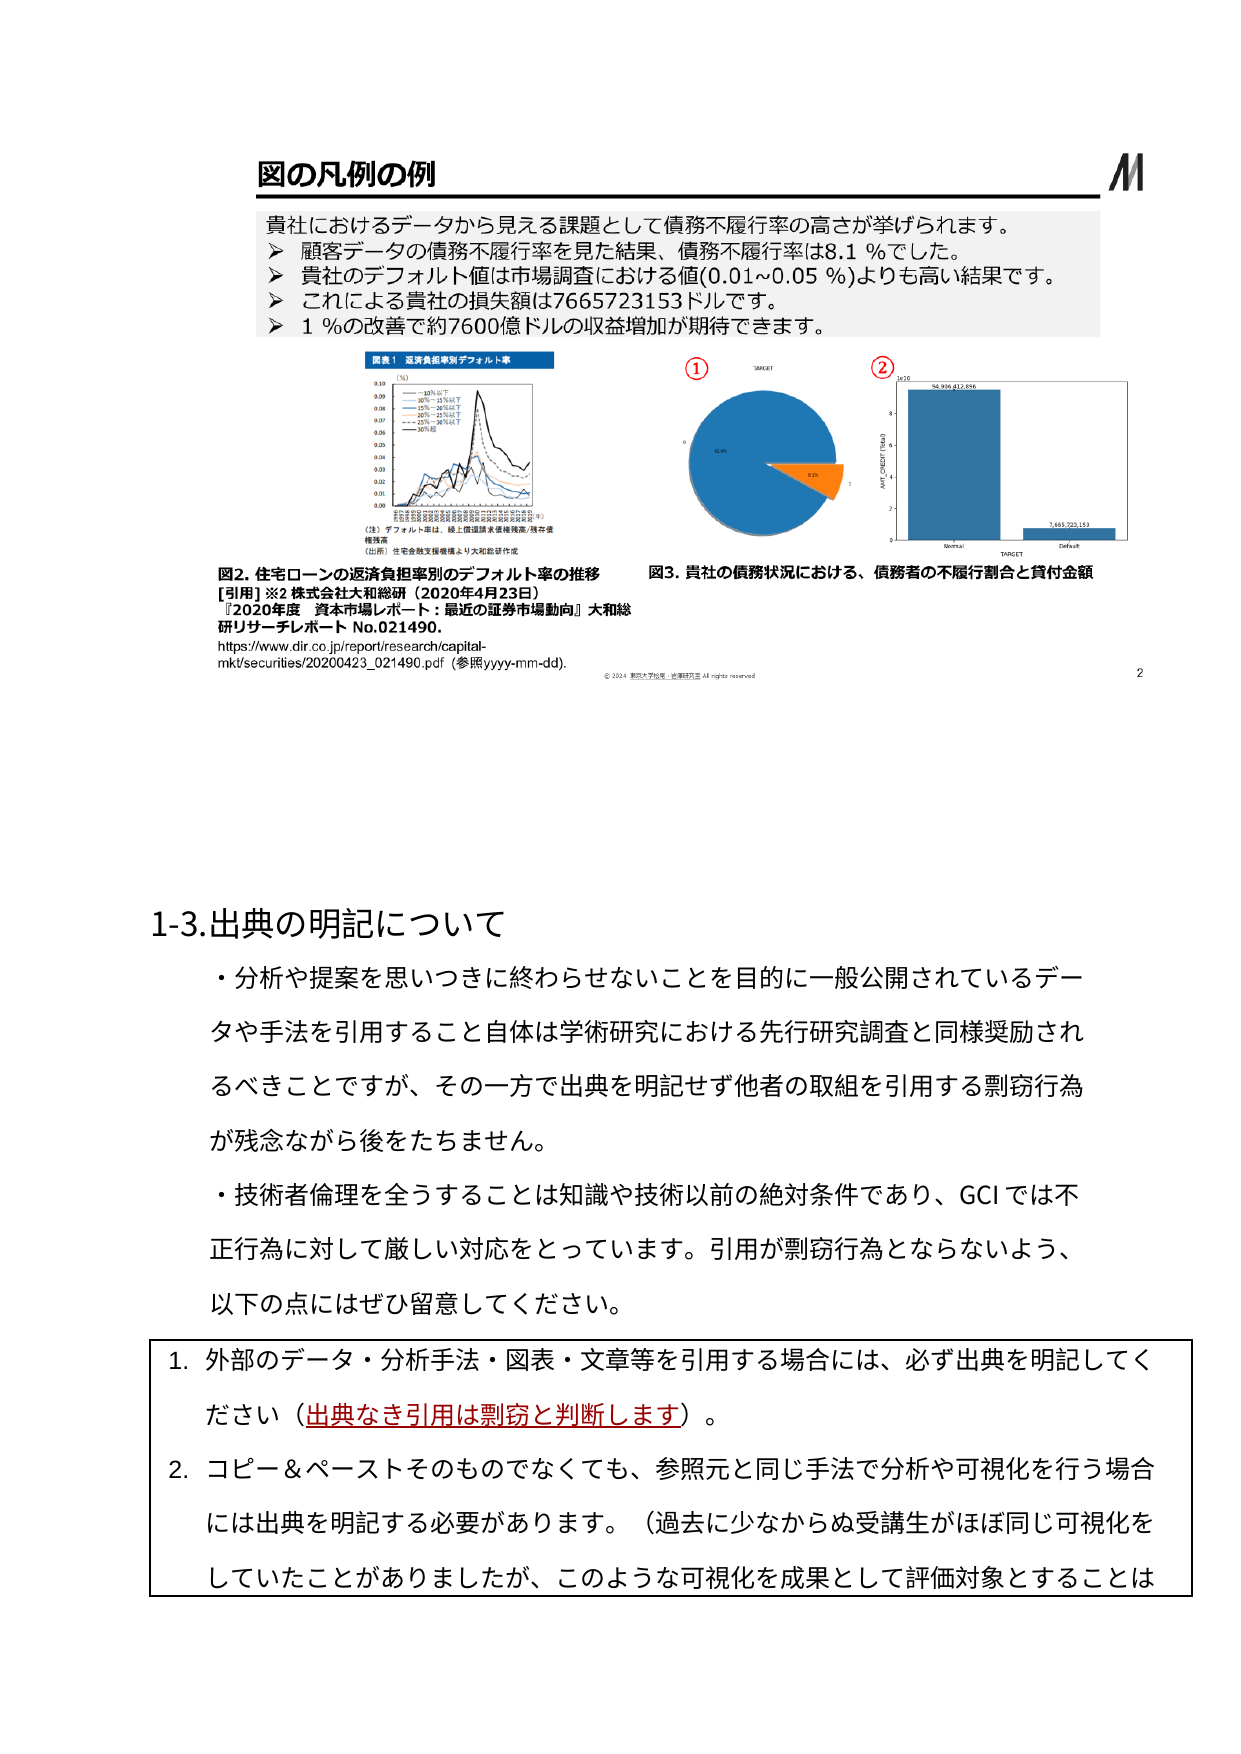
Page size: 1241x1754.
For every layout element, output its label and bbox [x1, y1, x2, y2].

table_header [151, 1341, 1191, 1594]
picture [208, 150, 1150, 680]
